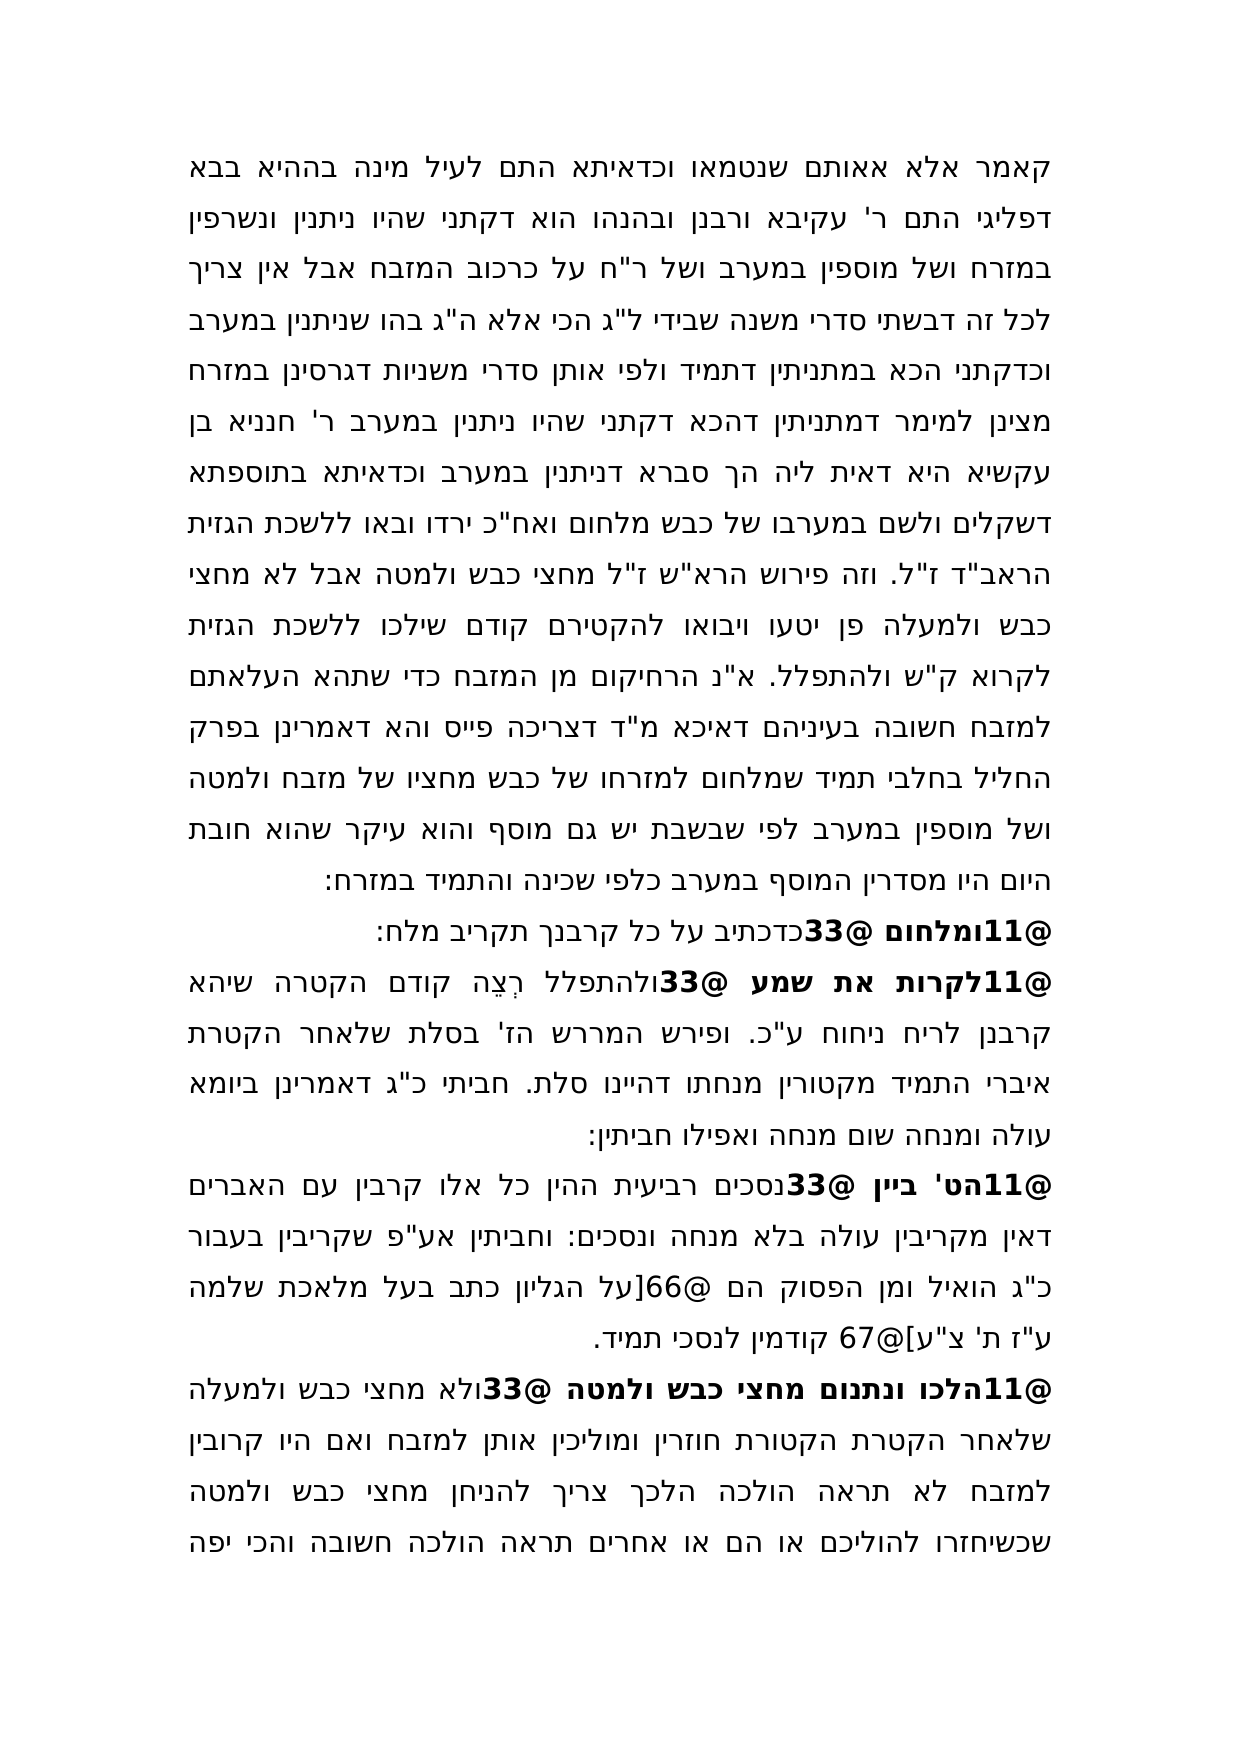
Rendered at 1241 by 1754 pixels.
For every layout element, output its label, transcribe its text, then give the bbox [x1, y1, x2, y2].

text @11לקרות את שמע @33ולהתפלל רְצֵה קודם הקטרה שיהא קרבנן לריח ניחוח ע"כ. ופירש המררש הז' בסלת שלאחר הקטרת איברי התמיד מקטורין מנחתו דהיינו סלת. חביתי כ"ג דאמרינן ביומא עולה ומנחה שום מנחה ואפילו חביתין: [187, 965, 1053, 1152]
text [187, 1372, 1053, 1559]
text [187, 150, 1053, 897]
text @11ומלחום @33כדכתיב על כל קרבנך תקריב מלח: [187, 914, 1053, 948]
text @11הט' ביין @33נסכים רביעית ההין כל אלו קרבין עם האברים דאין מקריבין עולה בלא מנחה ונסכים: וחביתין אע"פ שקריבין בעבור כ"ג הואיל ומן הפסוק הם @66[על הגליון כתב בעל מלאכת שלמה ע"ז ת' צ"ע]@67 קודמין לנסכי תמיד. [187, 1169, 1053, 1356]
